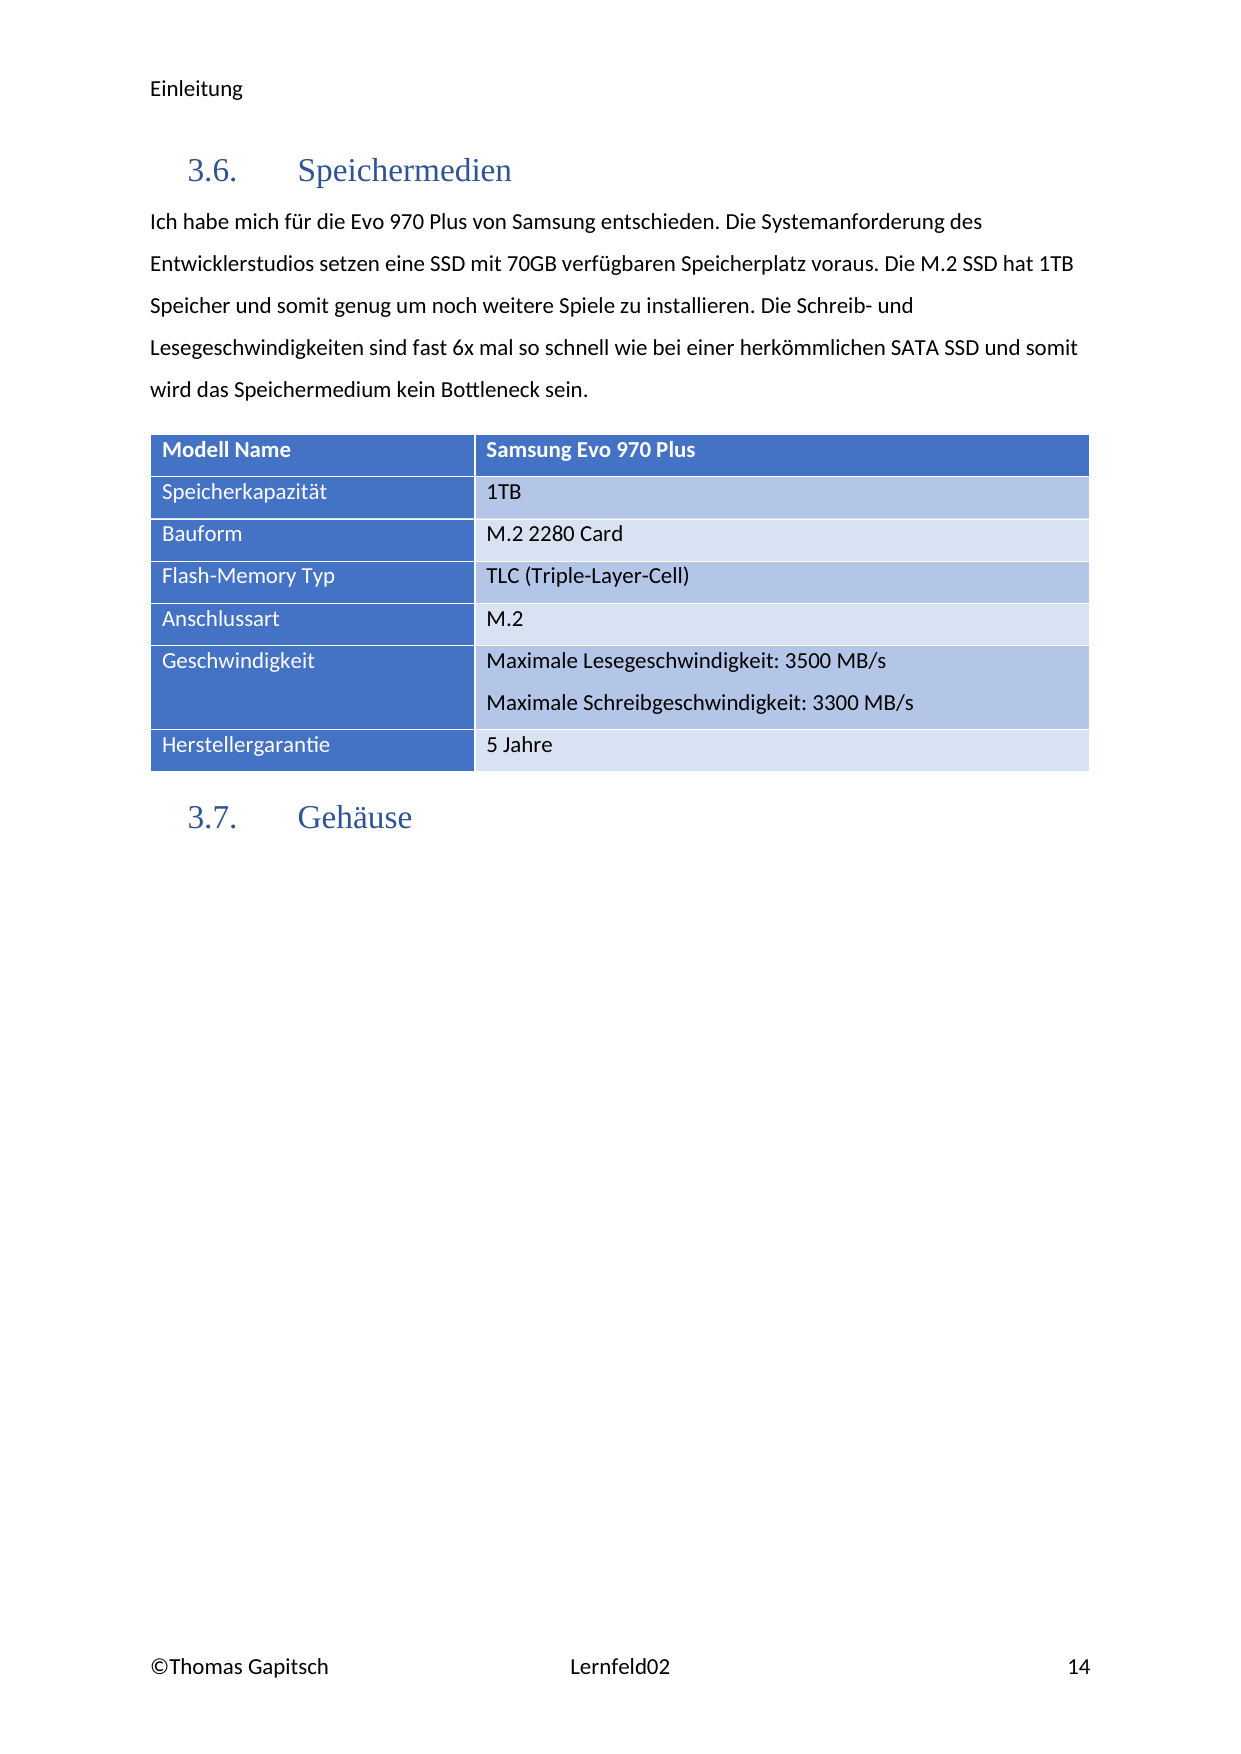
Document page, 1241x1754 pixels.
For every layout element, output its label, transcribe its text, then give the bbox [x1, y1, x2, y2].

table_cell Anschlussart [151, 604, 474, 645]
table_cell 5 Jahre [476, 730, 1089, 771]
table_cell TLC (Triple-Layer-Cell) [476, 562, 1089, 603]
subtitle Gehäuse [187, 797, 1090, 836]
table_cell 1TB [476, 477, 1089, 518]
table_cell Flash-Memory Typ [151, 562, 474, 603]
table_cell Herstellergarantie [151, 730, 474, 771]
subtitle Speichermedien [187, 150, 1090, 188]
table_cell Maximale Lesegeschwindigkeit: 3500 MB/s Maximale Schreibgeschwindigkeit: 3300 MB/s [476, 646, 1089, 729]
table_cell M.2 2280 Card [476, 520, 1089, 561]
table_cell Bauform [151, 520, 474, 561]
table_cell Speicherkapazität [151, 477, 474, 518]
table_header Modell Name [151, 435, 474, 476]
text Ich habe mich für die Evo 970 Plus von Samsung entschieden. Die Systemanforderung des Entwicklerstudios setzen eine SSD mit 70GB verfügbaren Speicherplatz voraus. Die M.2 SSD hat 1TB Speicher und somit genug um noch weitere Spiele zu installieren. Die Schreib- und Lesegeschwindigkeiten sind fast 6x mal so schnell wie bei einer herkömmlichen SATA SSD und somit wird das Speichermedium kein Bottleneck sein. [150, 207, 1090, 403]
table_cell Geschwindigkeit [151, 646, 474, 729]
table_header Samsung Evo 970 Plus [476, 435, 1089, 476]
table_cell M.2 [476, 604, 1089, 645]
